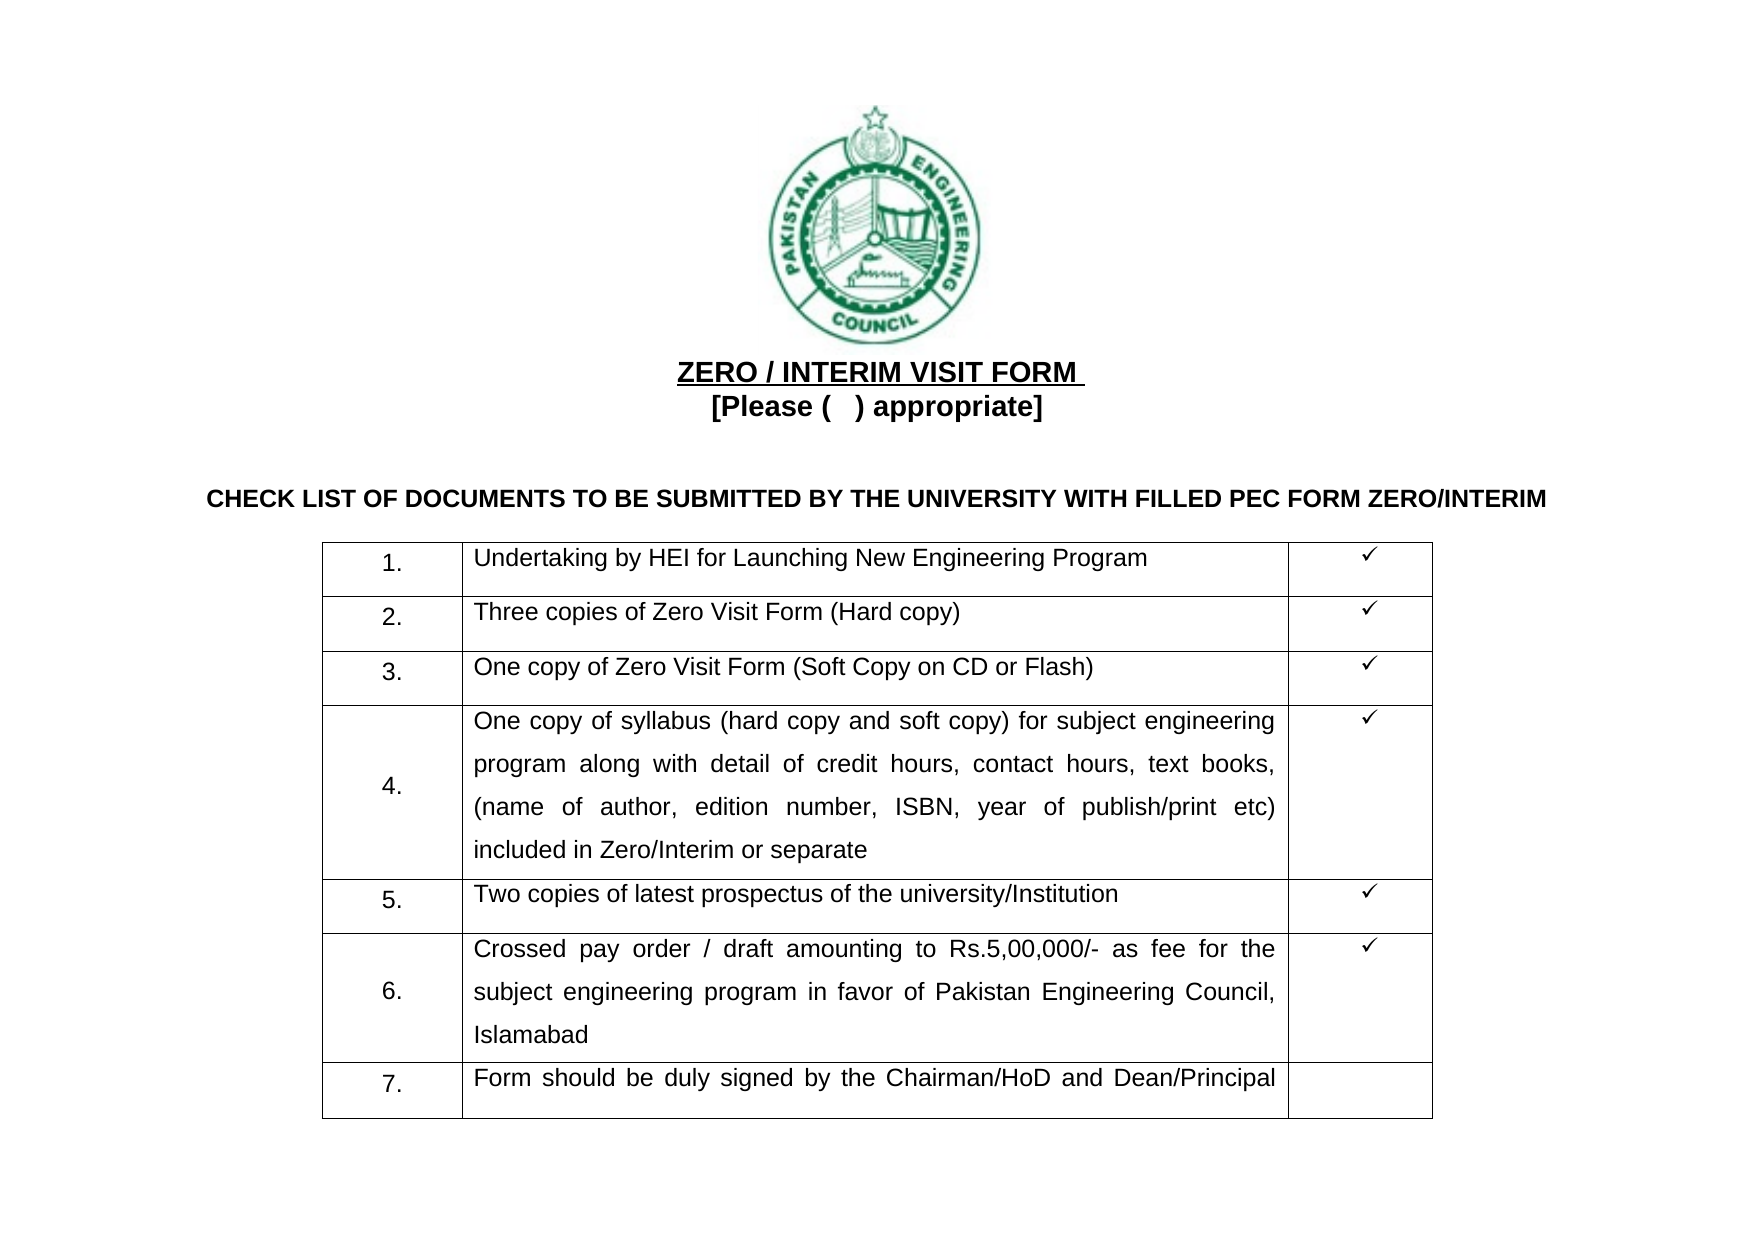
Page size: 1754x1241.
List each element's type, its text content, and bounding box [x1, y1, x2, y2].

table_cell Crossed pay order / draft amounting to Rs.5,00,000/- as fee for the subject engineering program in favor of Pakistan Engineering Council, Islamabad [463, 934, 1288, 1062]
table_cell [1289, 597, 1432, 651]
table_cell 2. [323, 597, 462, 651]
table_cell Two copies of latest prospectus of the university/Institution [463, 880, 1288, 933]
table_cell Three copies of Zero Visit Form (Hard copy) [463, 597, 1288, 651]
picture [757, 105, 993, 355]
table_cell 6. [323, 934, 462, 1062]
text ZERO / INTERIM VISIT FORM [150, 355, 1604, 388]
table_cell [1289, 1063, 1432, 1118]
table_cell 5. [323, 880, 462, 933]
table_cell [1289, 652, 1432, 705]
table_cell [463, 1063, 1288, 1118]
table_cell [1289, 934, 1432, 1062]
table_cell 4. [323, 706, 462, 878]
table_header 1. [323, 543, 462, 596]
table_cell [1289, 706, 1432, 878]
text [Please ( ) appropriate] [150, 388, 1604, 422]
table_header Undertaking by HEI for Launching New Engineering Program [463, 543, 1288, 596]
table_cell One copy of syllabus (hard copy and soft copy) for subject engineering program along with detail of credit hours, contact hours, text books, (name of author, edition number, ISBN, year of publish/print etc) included in Zero/Interim or separate [463, 706, 1288, 878]
text CHECK LIST OF DOCUMENTS TO BE SUBMITTED BY THE UNIVERSITY WITH FILLED PEC FORM ZERO/INTERIM [150, 484, 1604, 513]
table_cell [1289, 880, 1432, 933]
table_header [1289, 543, 1432, 596]
table_cell One copy of Zero Visit Form (Soft Copy on CD or Flash) [463, 652, 1288, 705]
table_cell 7. [323, 1063, 462, 1118]
table_cell 3. [323, 652, 462, 705]
